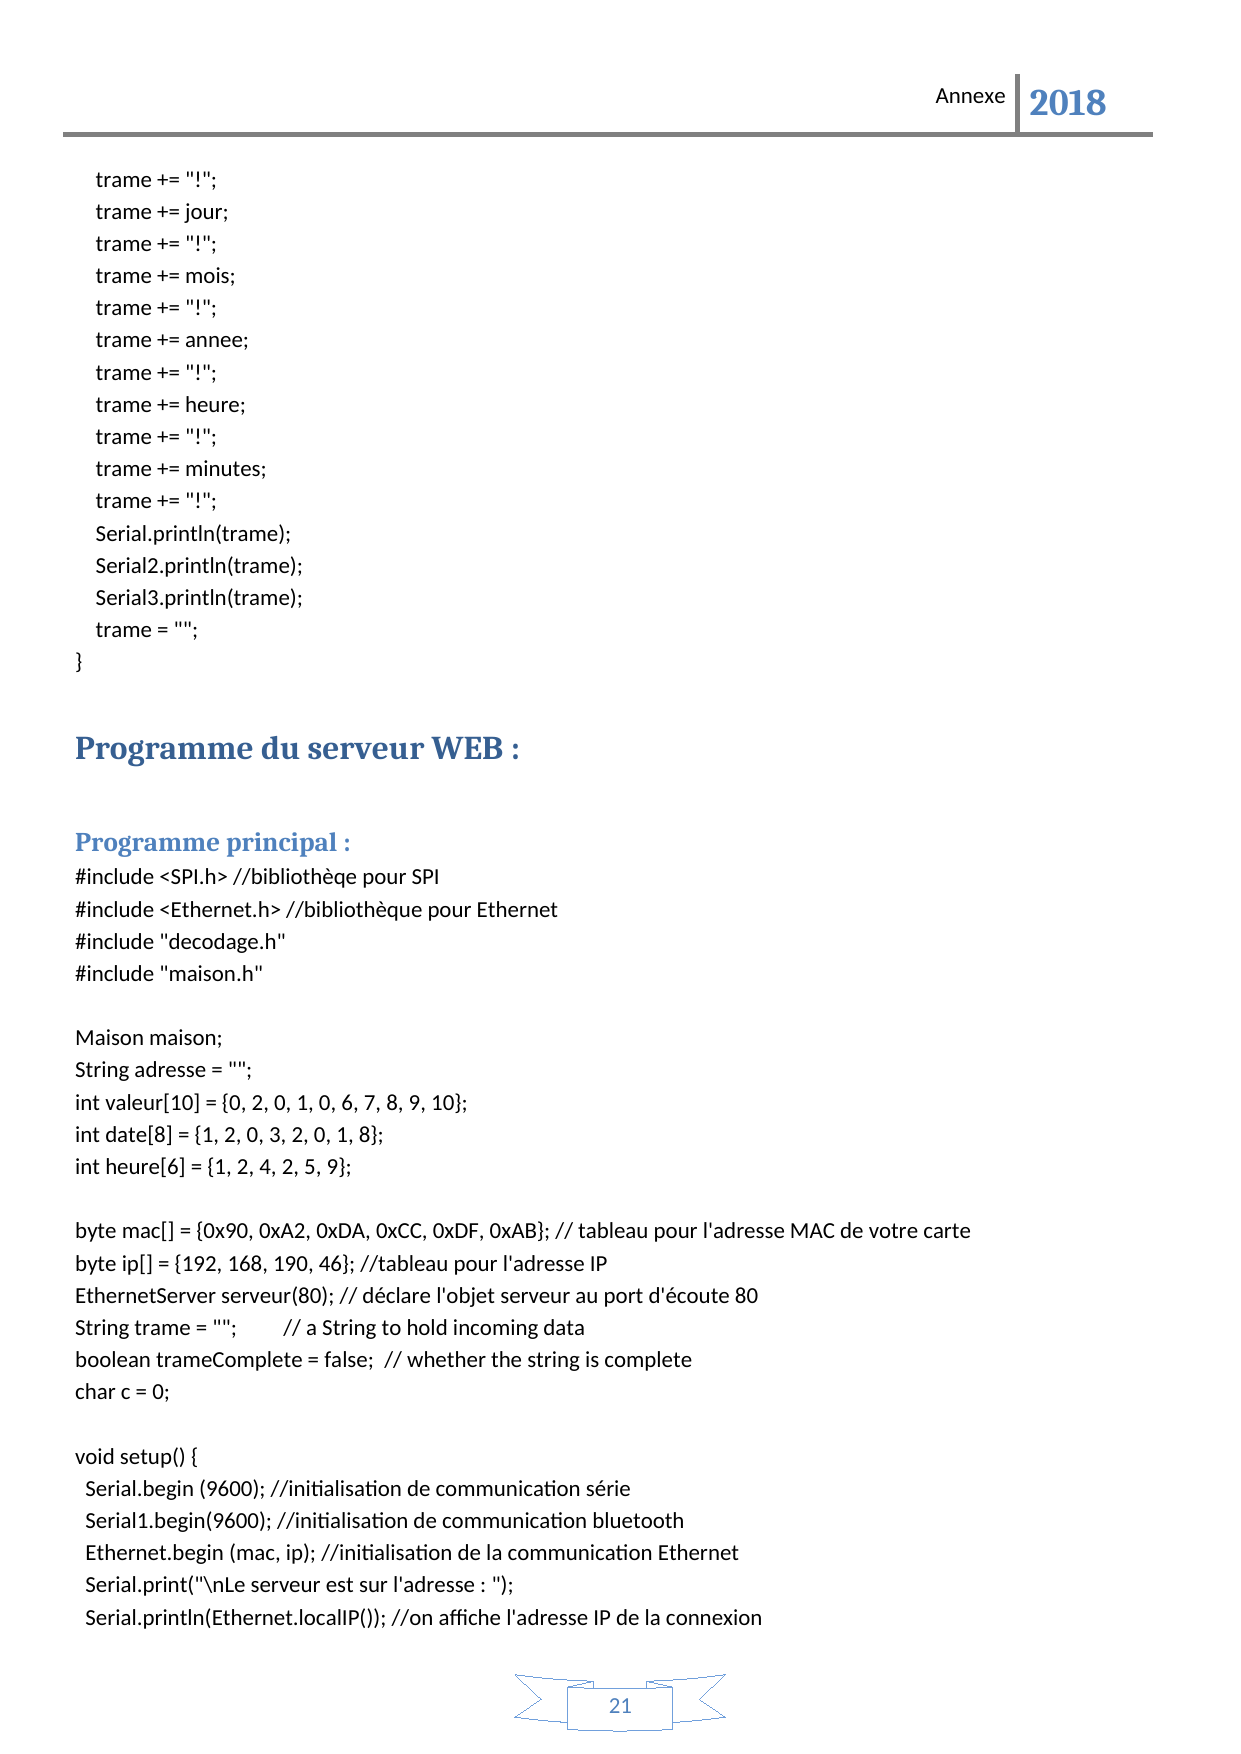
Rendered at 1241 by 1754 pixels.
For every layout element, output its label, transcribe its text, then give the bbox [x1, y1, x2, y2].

text trame = ""; [75, 615, 1165, 643]
text trame += annee; [75, 326, 1165, 354]
text } [75, 647, 1165, 676]
text trame += minutes; [75, 454, 1165, 482]
text void setup() { [75, 1442, 1165, 1470]
text Maison maison; [75, 1023, 1165, 1051]
text String trame = ""; // a String to hold incoming data [75, 1313, 1165, 1341]
text Serial1.begin(9600); //initialisation de communication bluetooth [75, 1506, 1165, 1534]
text String adresse = ""; [75, 1056, 1165, 1084]
subtitle Programme du serveur WEB : [75, 730, 1165, 768]
text trame += heure; [75, 390, 1165, 418]
text #include "decodage.h" [75, 927, 1165, 955]
text Serial.println(Ethernet.localIP()); //on affiche l'adresse IP de la connexion [75, 1603, 1165, 1631]
text Serial.println(trame); [75, 519, 1165, 547]
text trame += "!"; [75, 358, 1165, 386]
text trame += "!"; [75, 487, 1165, 514]
text trame += "!"; [75, 422, 1165, 450]
text int heure[6] = {1, 2, 4, 2, 5, 9}; [75, 1152, 1165, 1180]
subtitle Programme principal : [75, 827, 1165, 858]
text int valeur[10] = {0, 2, 0, 1, 0, 6, 7, 8, 9, 10}; [75, 1088, 1165, 1116]
text Ethernet.begin (mac, ip); //initialisation de la communication Ethernet [75, 1538, 1165, 1566]
text trame += jour; [75, 197, 1165, 225]
text byte ip[] = {192, 168, 190, 46}; //tableau pour l'adresse IP [75, 1249, 1165, 1277]
text trame += "!"; [75, 165, 1165, 193]
text #include <SPI.h> //bibliothèqe pour SPI [75, 862, 1165, 891]
text byte mac[] = {0x90, 0xA2, 0xDA, 0xCC, 0xDF, 0xAB}; // tableau pour l'adresse MAC de votre carte [75, 1217, 1165, 1244]
text Serial3.println(trame); [75, 583, 1165, 611]
text #include "maison.h" [75, 959, 1165, 987]
text int date[8] = {1, 2, 0, 3, 2, 0, 1, 8}; [75, 1120, 1165, 1148]
text #include <Ethernet.h> //bibliothèque pour Ethernet [75, 895, 1165, 923]
text trame += "!"; [75, 293, 1165, 321]
text trame += "!"; [75, 229, 1165, 257]
text boolean trameComplete = false; // whether the string is complete [75, 1345, 1165, 1373]
text char c = 0; [75, 1377, 1165, 1406]
text trame += mois; [75, 261, 1165, 289]
text EthernetServer serveur(80); // déclare l'objet serveur au port d'écoute 80 [75, 1281, 1165, 1309]
text Serial.print("\nLe serveur est sur l'adresse : "); [75, 1571, 1165, 1599]
text Serial.begin (9600); //initialisation de communication série [75, 1474, 1165, 1502]
text Serial2.println(trame); [75, 551, 1165, 579]
